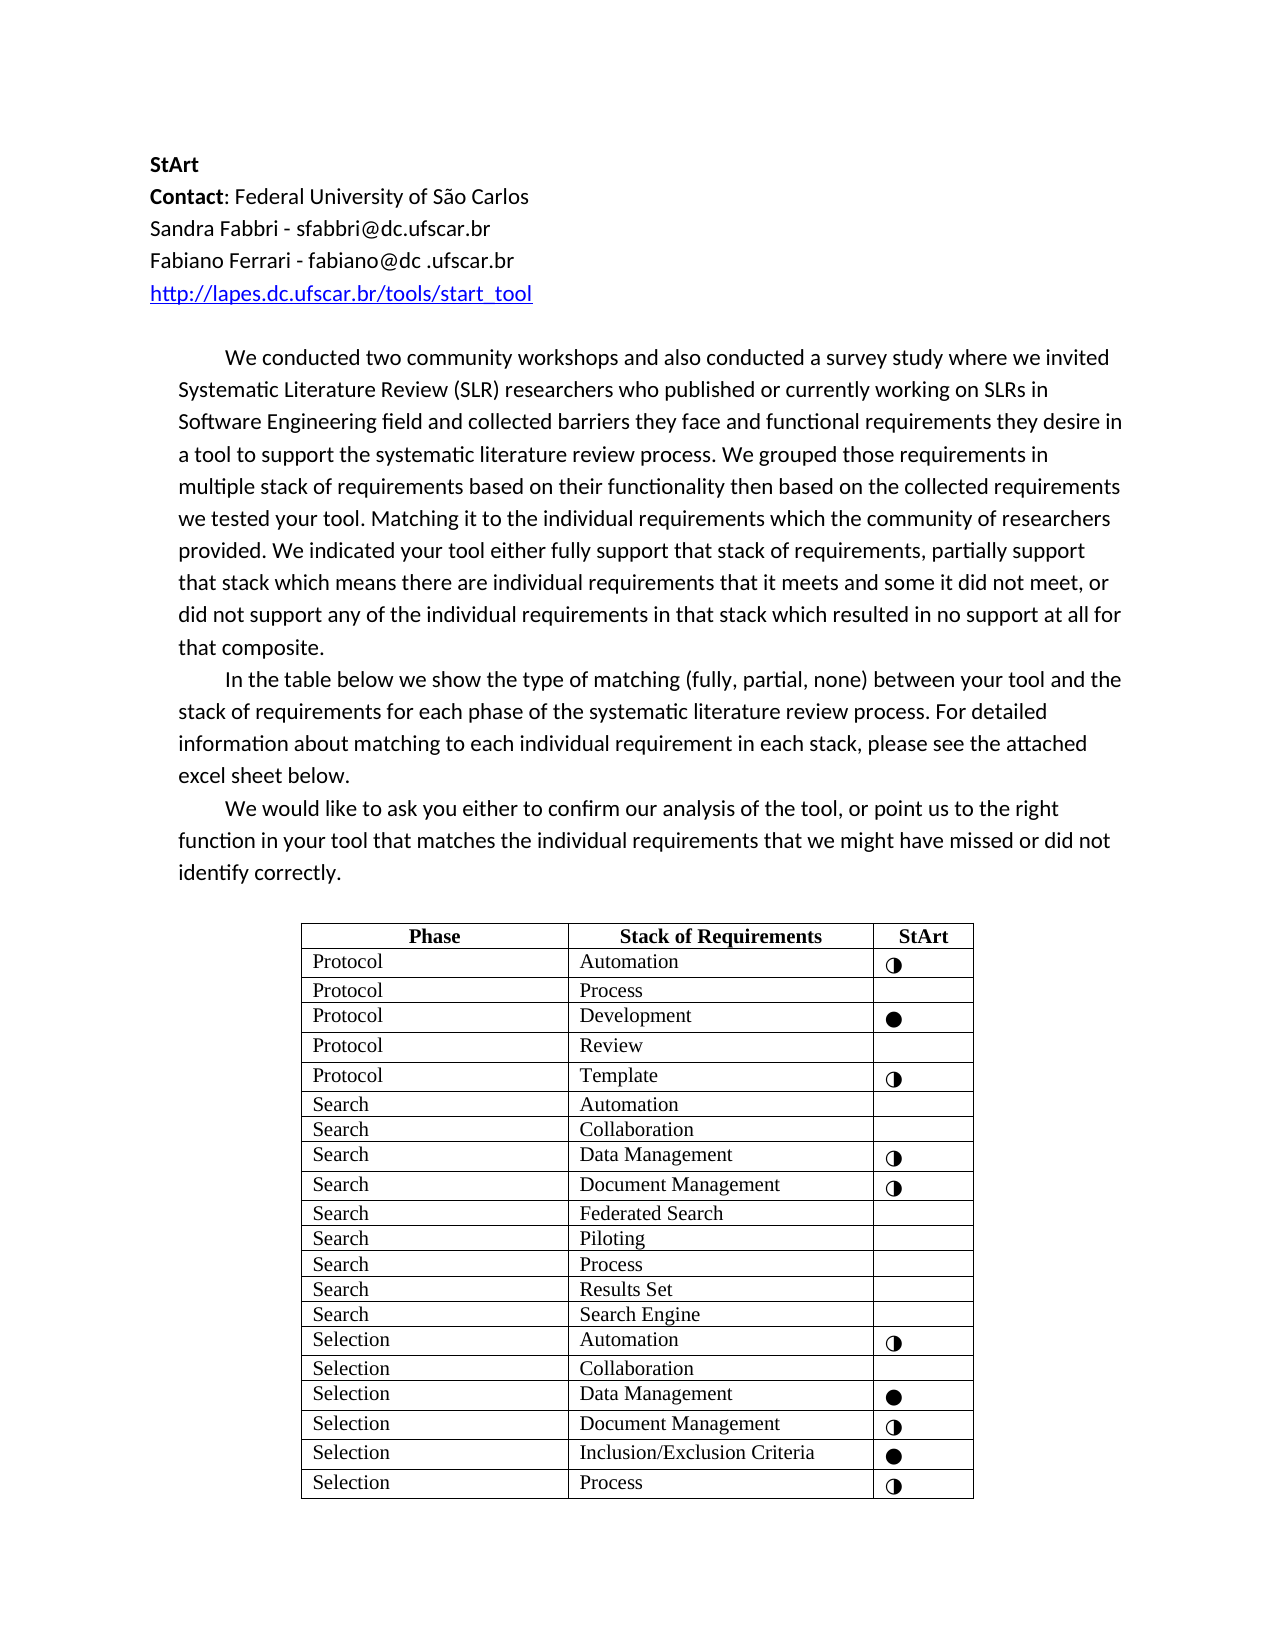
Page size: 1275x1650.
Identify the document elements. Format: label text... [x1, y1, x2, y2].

text StArt [150, 150, 1125, 178]
table_cell Selection [302, 1440, 568, 1469]
text In the table below we show the type of matching (fully, partial, none) between your tool and the stack of requirements for each phase of the systematic literature review process. For detailed information about matching to each individual requirement in each stack, please see the attached excel sheet below. [178, 665, 1125, 789]
table_cell Selection [302, 1327, 568, 1355]
table_cell [874, 1092, 973, 1116]
table_cell Search [302, 1172, 568, 1200]
table_cell Process [569, 1251, 873, 1276]
table_cell Process [569, 1470, 873, 1498]
table_cell Automation [569, 949, 873, 977]
table_cell Protocol [302, 1003, 568, 1032]
table_cell Collaboration [569, 1117, 873, 1141]
table_cell Protocol [302, 1063, 568, 1091]
table_cell Data Management [569, 1381, 873, 1410]
table_header Stack of Requirements [569, 924, 873, 948]
table_cell [874, 1277, 973, 1301]
table_cell Template [569, 1063, 873, 1091]
table_cell Federated Search [569, 1201, 873, 1225]
table_cell Protocol [302, 1033, 568, 1062]
table_cell [874, 1033, 973, 1062]
table_cell ● [874, 1440, 973, 1469]
table_cell Search [302, 1302, 568, 1326]
table_cell Automation [569, 1092, 873, 1116]
table_cell [874, 1302, 973, 1326]
table_cell Piloting [569, 1226, 873, 1250]
table_cell Search [302, 1226, 568, 1250]
table_cell Search Engine [569, 1302, 873, 1326]
table_cell [874, 1356, 973, 1380]
table_cell [874, 1251, 973, 1276]
table_header Phase [302, 924, 568, 948]
text Sandra Fabbri - sfabbri@dc.ufscar.br [150, 214, 1125, 242]
table_header StArt [874, 924, 973, 948]
table_cell Selection [302, 1470, 568, 1498]
text Contact: Federal University of São Carlos [150, 182, 1125, 210]
table_cell ◑ [874, 1411, 973, 1439]
table_cell Collaboration [569, 1356, 873, 1380]
table_cell ◑ [874, 1172, 973, 1200]
table_cell Selection [302, 1411, 568, 1439]
table_cell Selection [302, 1381, 568, 1410]
table_cell ● [874, 1003, 973, 1032]
table_cell Development [569, 1003, 873, 1032]
table_cell Search [302, 1142, 568, 1171]
table_cell Search [302, 1251, 568, 1276]
table_cell ◑ [874, 949, 973, 977]
table_cell [874, 1117, 973, 1141]
table_cell Inclusion/Exclusion Criteria [569, 1440, 873, 1469]
table_cell Selection [302, 1356, 568, 1380]
table_cell Process [569, 978, 873, 1002]
table_cell Automation [569, 1327, 873, 1355]
text http://lapes.dc.ufscar.br/tools/start_tool [150, 279, 1125, 307]
table_cell Search [302, 1092, 568, 1116]
table_cell Search [302, 1277, 568, 1301]
table_cell Protocol [302, 978, 568, 1002]
table_cell Review [569, 1033, 873, 1062]
table_cell Data Management [569, 1142, 873, 1171]
text Fabiano Ferrari - fabiano@dc .ufscar.br [150, 247, 1125, 274]
table_cell ◑ [874, 1142, 973, 1171]
table_cell Document Management [569, 1172, 873, 1200]
table_cell Search [302, 1201, 568, 1225]
table_cell Results Set [569, 1277, 873, 1301]
table_cell ◑ [874, 1063, 973, 1091]
table_cell ● [874, 1381, 973, 1410]
table_cell ◑ [874, 1327, 973, 1355]
table_cell Document Management [569, 1411, 873, 1439]
table_cell [874, 978, 973, 1002]
table_cell Protocol [302, 949, 568, 977]
text We conducted two community workshops and also conducted a survey study where we invited Systematic Literature Review (SLR) researchers who published or currently working on SLRs in Software Engineering field and collected barriers they face and functional requirements they desire in a tool to support the systematic literature review process. We grouped those requirements in multiple stack of requirements based on their functionality then based on the collected requirements we tested your tool. Matching it to the individual requirements which the community of researchers provided. We indicated your tool either fully support that stack of requirements, partially support that stack which means there are individual requirements that it meets and some it did not meet, or did not support any of the individual requirements in that stack which resulted in no support at all for that composite. [178, 343, 1125, 661]
table_cell ◑ [874, 1470, 973, 1498]
text We would like to ask you either to confirm our analysis of the tool, or point us to the right function in your tool that matches the individual requirements that we might have missed or did not identify correctly. [178, 794, 1125, 886]
table_cell Search [302, 1117, 568, 1141]
table_cell [874, 1201, 973, 1225]
table_cell [874, 1226, 973, 1250]
